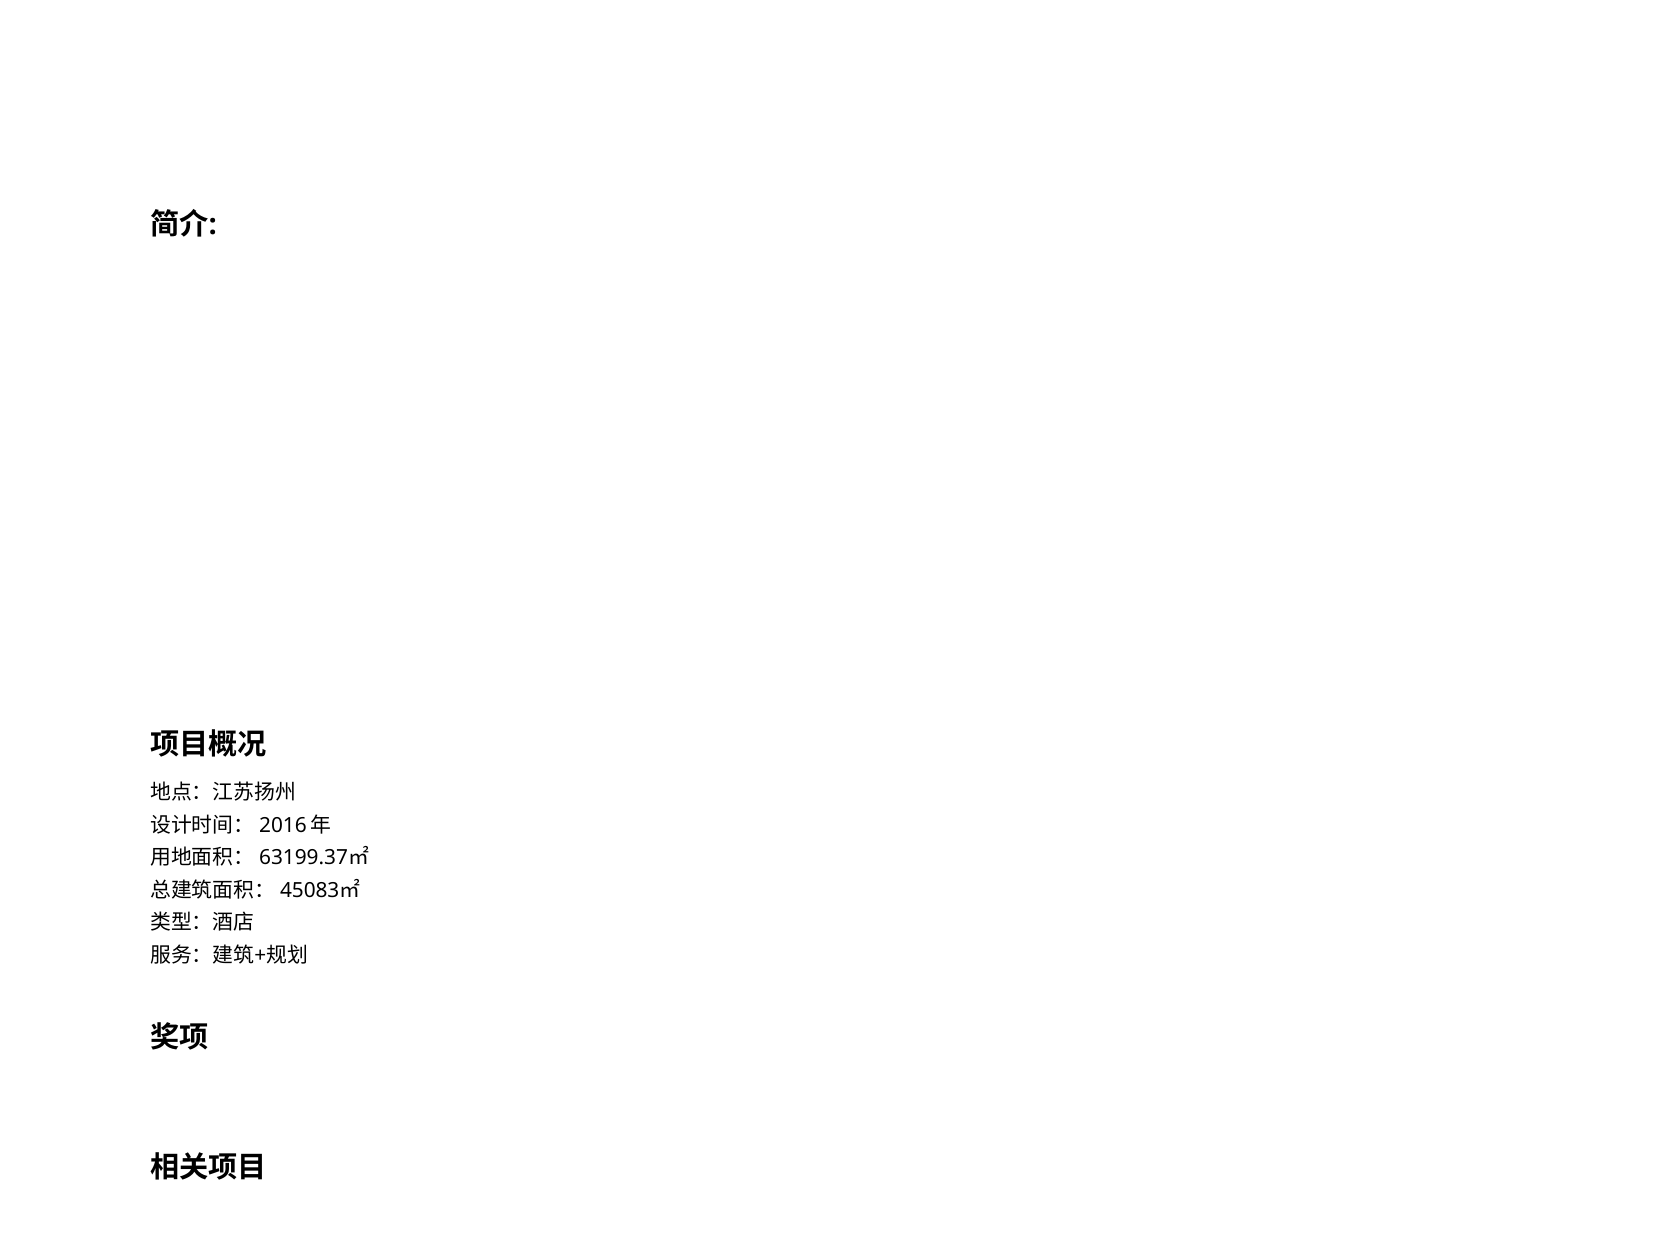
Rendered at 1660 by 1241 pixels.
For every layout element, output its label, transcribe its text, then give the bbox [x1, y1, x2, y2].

text 用地面积： 63199.37㎡ [150, 839, 1509, 872]
text 设计时间： 2016年 [150, 807, 1509, 839]
text 简介: [150, 189, 1509, 254]
text 相关项目 [150, 1132, 1509, 1197]
text 总建筑面积： 45083㎡ [150, 872, 1509, 904]
text 类型：酒店 [150, 904, 1509, 937]
text 奖项 [150, 1002, 1509, 1067]
text 服务：建筑+规划 [150, 937, 1509, 969]
text 地点：江苏扬州 [150, 774, 1509, 807]
text 项目概况 [150, 709, 1509, 774]
